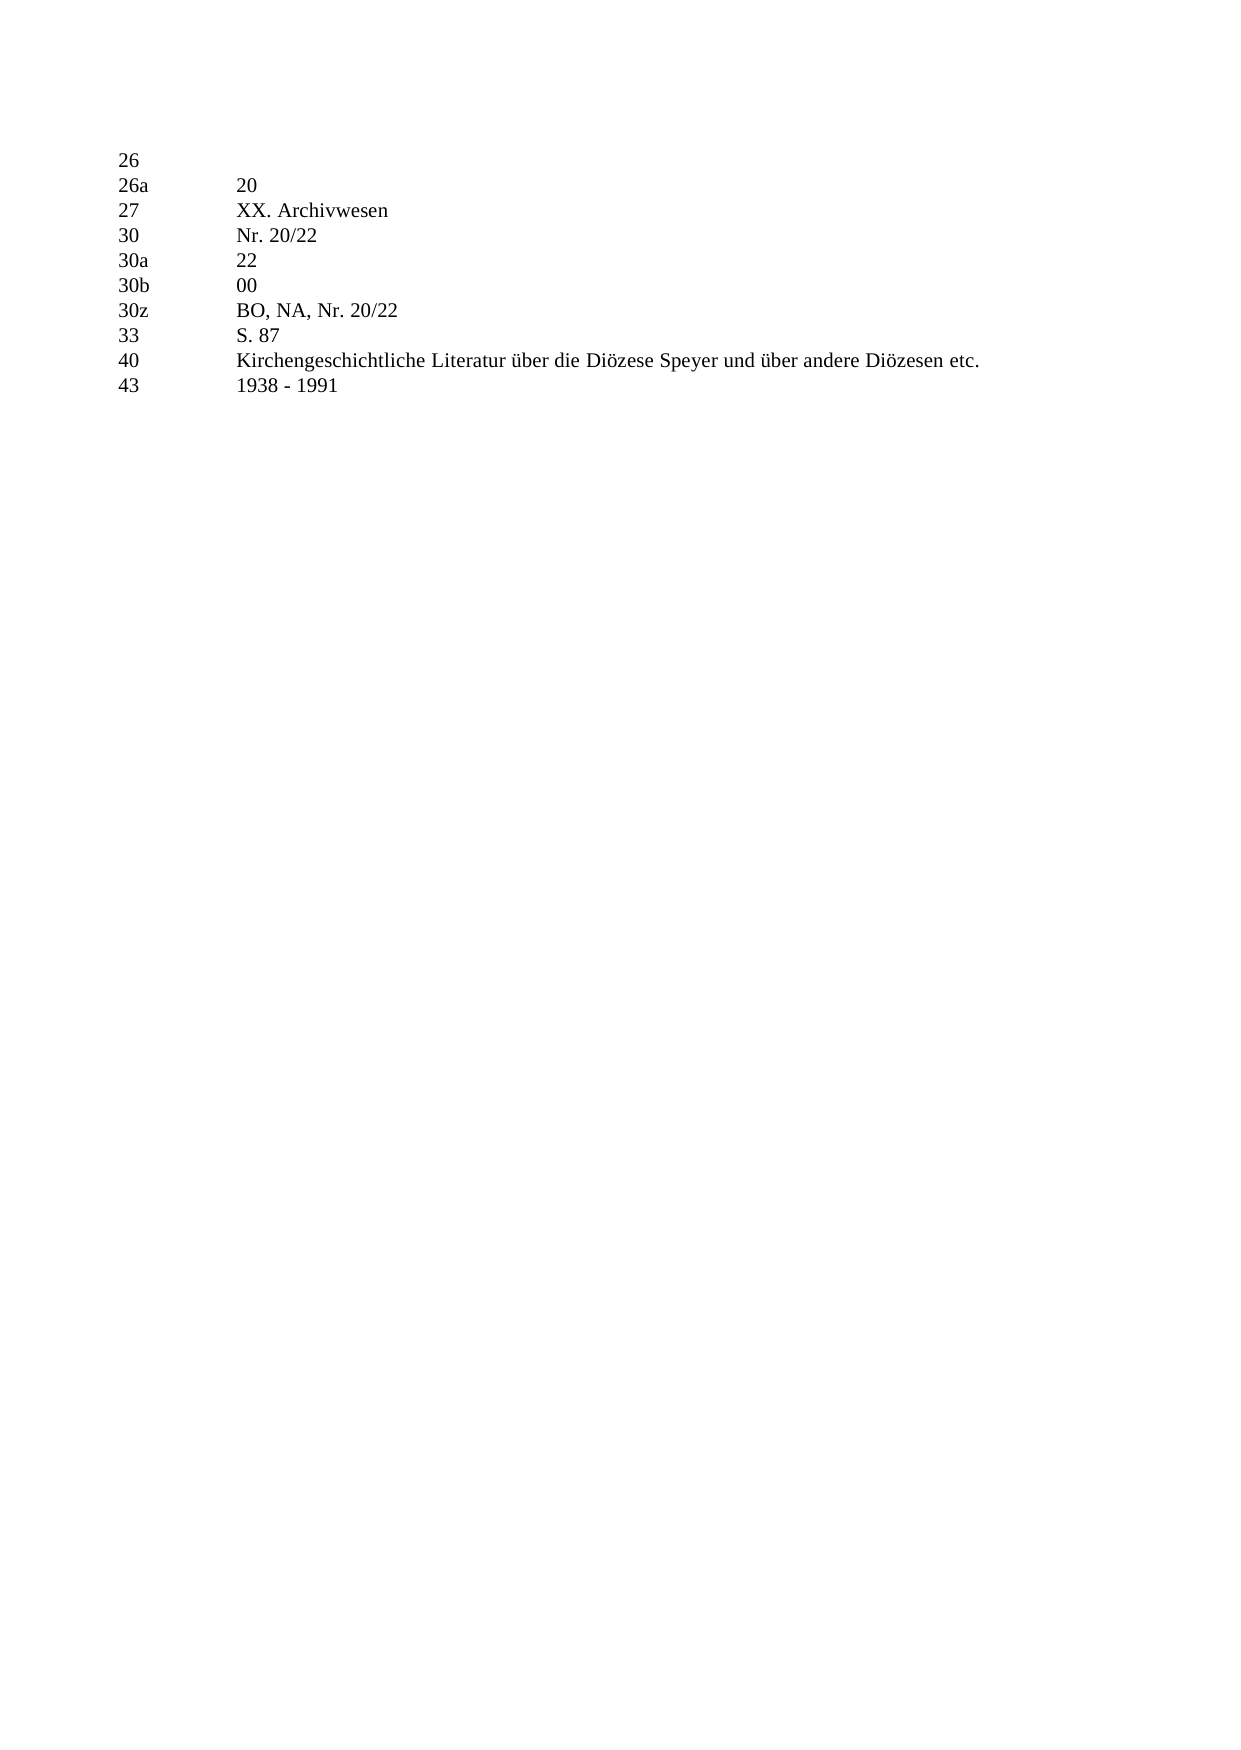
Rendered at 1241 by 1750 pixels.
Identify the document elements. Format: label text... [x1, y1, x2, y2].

text 40 s[2{Kirchengeschichtliche} 1{Literatur} 3{über die o[2{Diözese} 1{Speyer}]o und über andere Diözesen}]s etc. [118, 348, 1092, 373]
text 33 S. 87 [118, 323, 1092, 348]
text 26 <-> [118, 148, 1092, 173]
text 30 Nr. 20/22 [118, 223, 1092, 248]
text 30z BO, NA, Nr. 20/22 [118, 298, 1092, 323]
text 26a 20 [118, 173, 1092, 198]
text 30a 22 [118, 248, 1092, 273]
text 30b 00 [118, 273, 1092, 298]
text 27 XX. Archivwesen [118, 198, 1092, 223]
text 43 1938 - 1991 [118, 373, 1092, 398]
